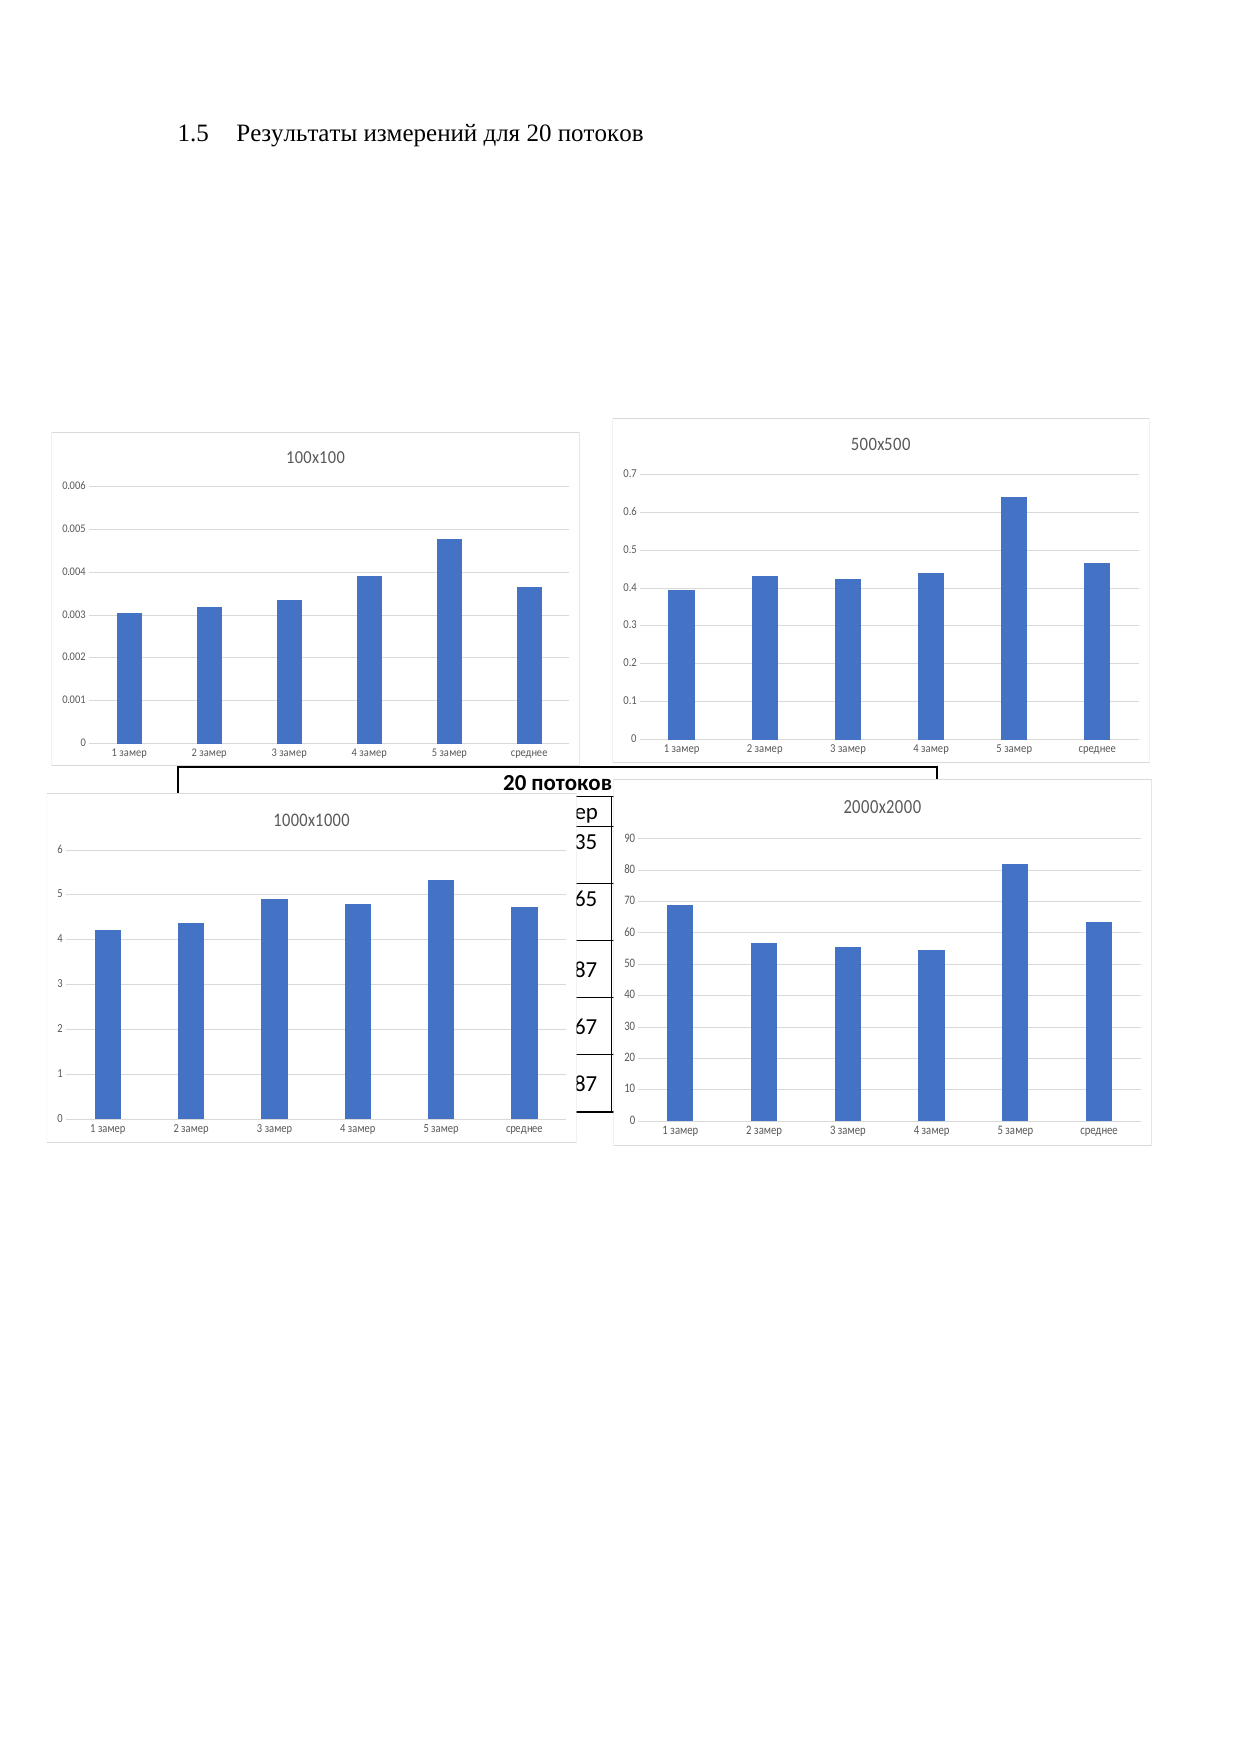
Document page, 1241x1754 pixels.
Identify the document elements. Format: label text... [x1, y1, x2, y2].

table_header 20 потоков [179, 768, 936, 796]
table_cell 55,4767 [577, 998, 611, 1054]
table_cell 4,90987 [577, 941, 611, 997]
table_cell 246,987 [577, 1055, 611, 1111]
table_cell 3 замер [577, 797, 611, 826]
table_cell 0,003358 [577, 827, 611, 883]
subtitle Результаты измерений для 20 потоков [177, 118, 1152, 147]
table_cell 0,423652 [577, 884, 611, 940]
